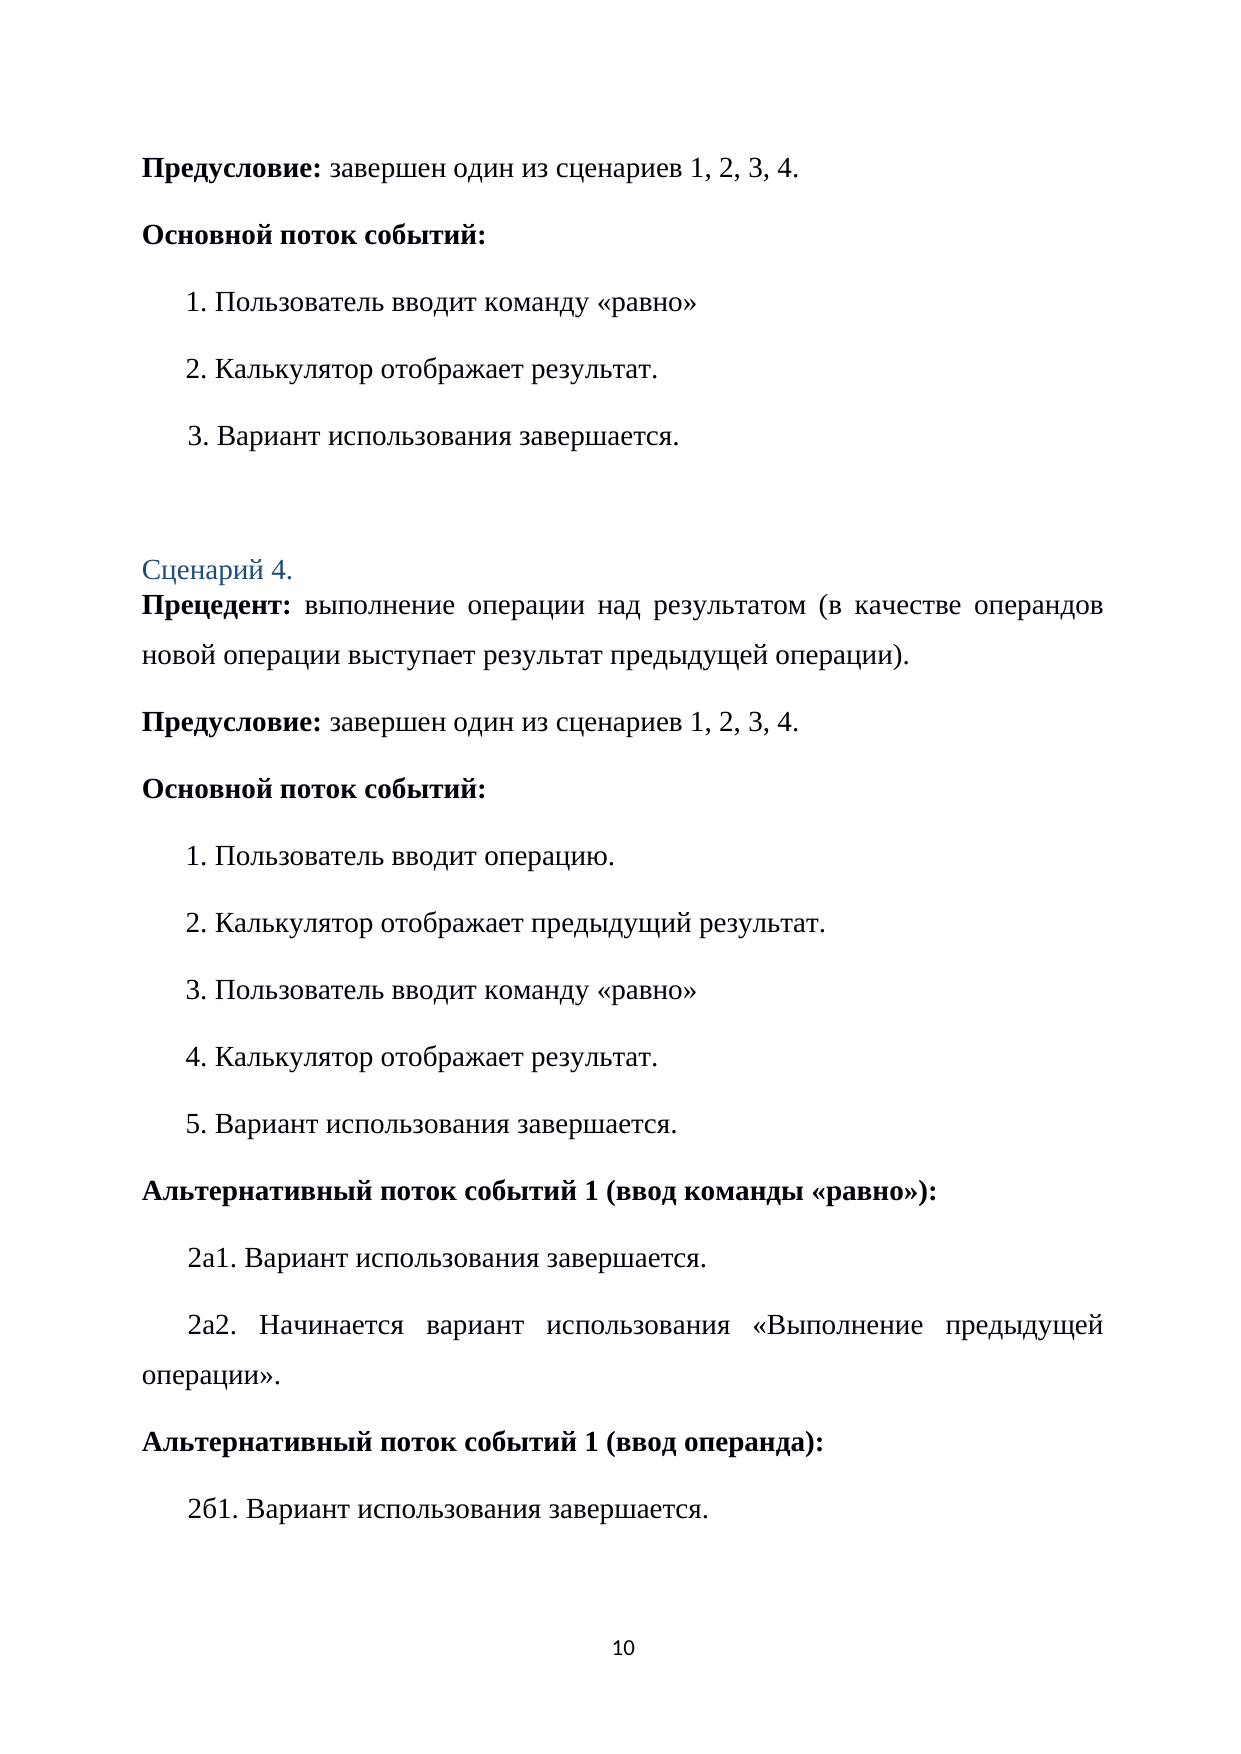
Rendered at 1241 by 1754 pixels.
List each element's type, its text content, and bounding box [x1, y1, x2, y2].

text 4. Калькулятор отображает результат. [185, 1039, 1104, 1073]
text 2. Калькулятор отображает предыдущий результат. [185, 905, 1104, 939]
text 2б1. Вариант использования завершается. [142, 1491, 1104, 1525]
text Предусловие: завершен один из сценариев 1, 2, 3, 4. [142, 150, 1104, 183]
text Альтернативный поток событий 1 (ввод операнда): [142, 1424, 1104, 1458]
text 3. Пользователь вводит команду «равно» [185, 972, 1104, 1006]
subtitle Сценарий 4. [142, 552, 1104, 585]
text 5. Вариант использования завершается. [185, 1106, 1104, 1140]
text 1. Пользователь вводит команду «равно» [185, 284, 1104, 317]
text Альтернативный поток событий 1 (ввод команды «равно»): [142, 1173, 1104, 1207]
text 2а2. Начинается вариант использования «Выполнение предыдущей операции». [142, 1307, 1104, 1391]
text 2. Калькулятор отображает результат. [185, 351, 1104, 384]
text 3. Вариант использования завершается. [185, 418, 1104, 451]
text Основной поток событий: [142, 771, 1104, 805]
text Основной поток событий: [142, 217, 1104, 251]
text 2а1. Вариант использования завершается. [142, 1240, 1104, 1274]
text 1. Пользователь вводит операцию. [185, 838, 1104, 872]
text Предусловие: завершен один из сценариев 1, 2, 3, 4. [142, 704, 1104, 738]
text Прецедент: выполнение операции над результатом (в качестве операндов новой операции выступает результат предыдущей операции). [142, 587, 1104, 671]
